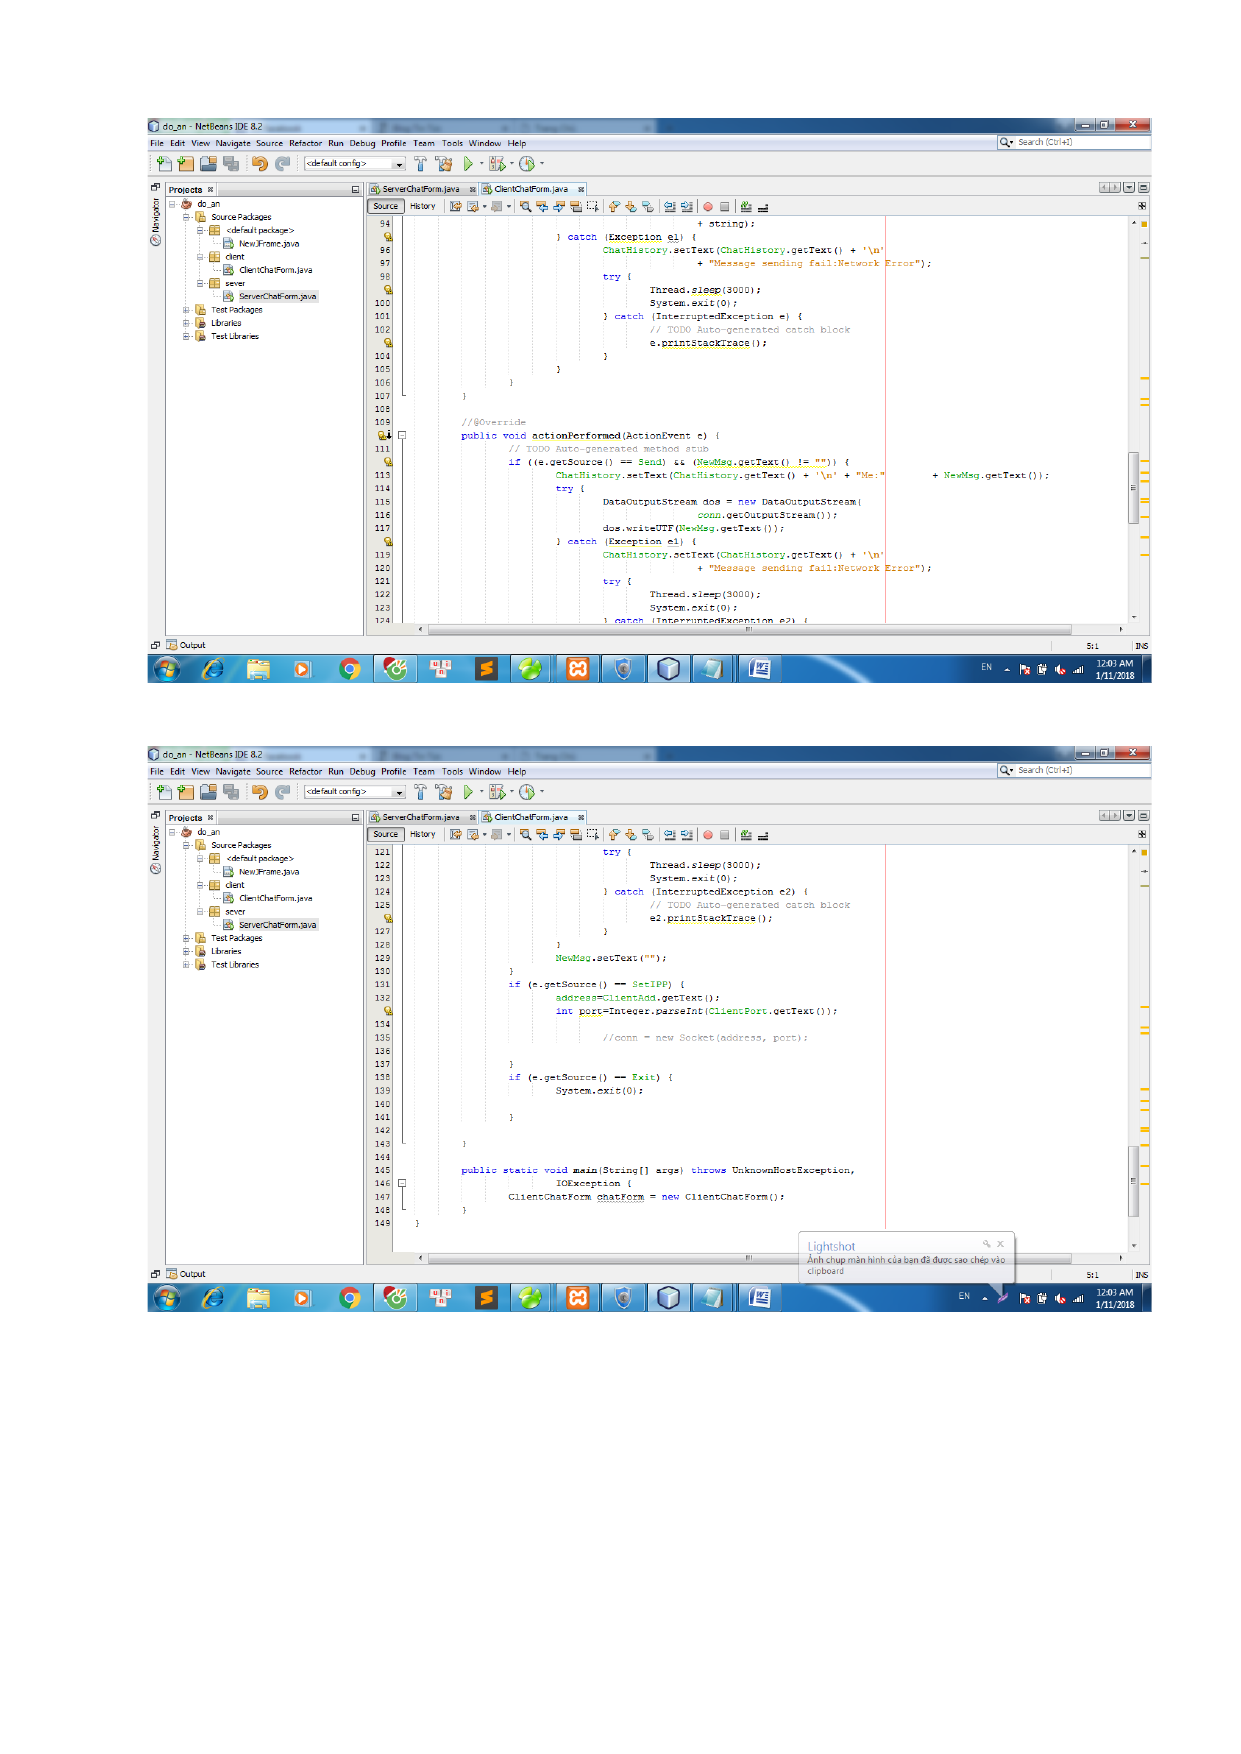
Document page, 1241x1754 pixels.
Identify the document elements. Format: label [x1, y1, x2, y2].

picture [147, 118, 1152, 683]
picture [147, 746, 1152, 1312]
